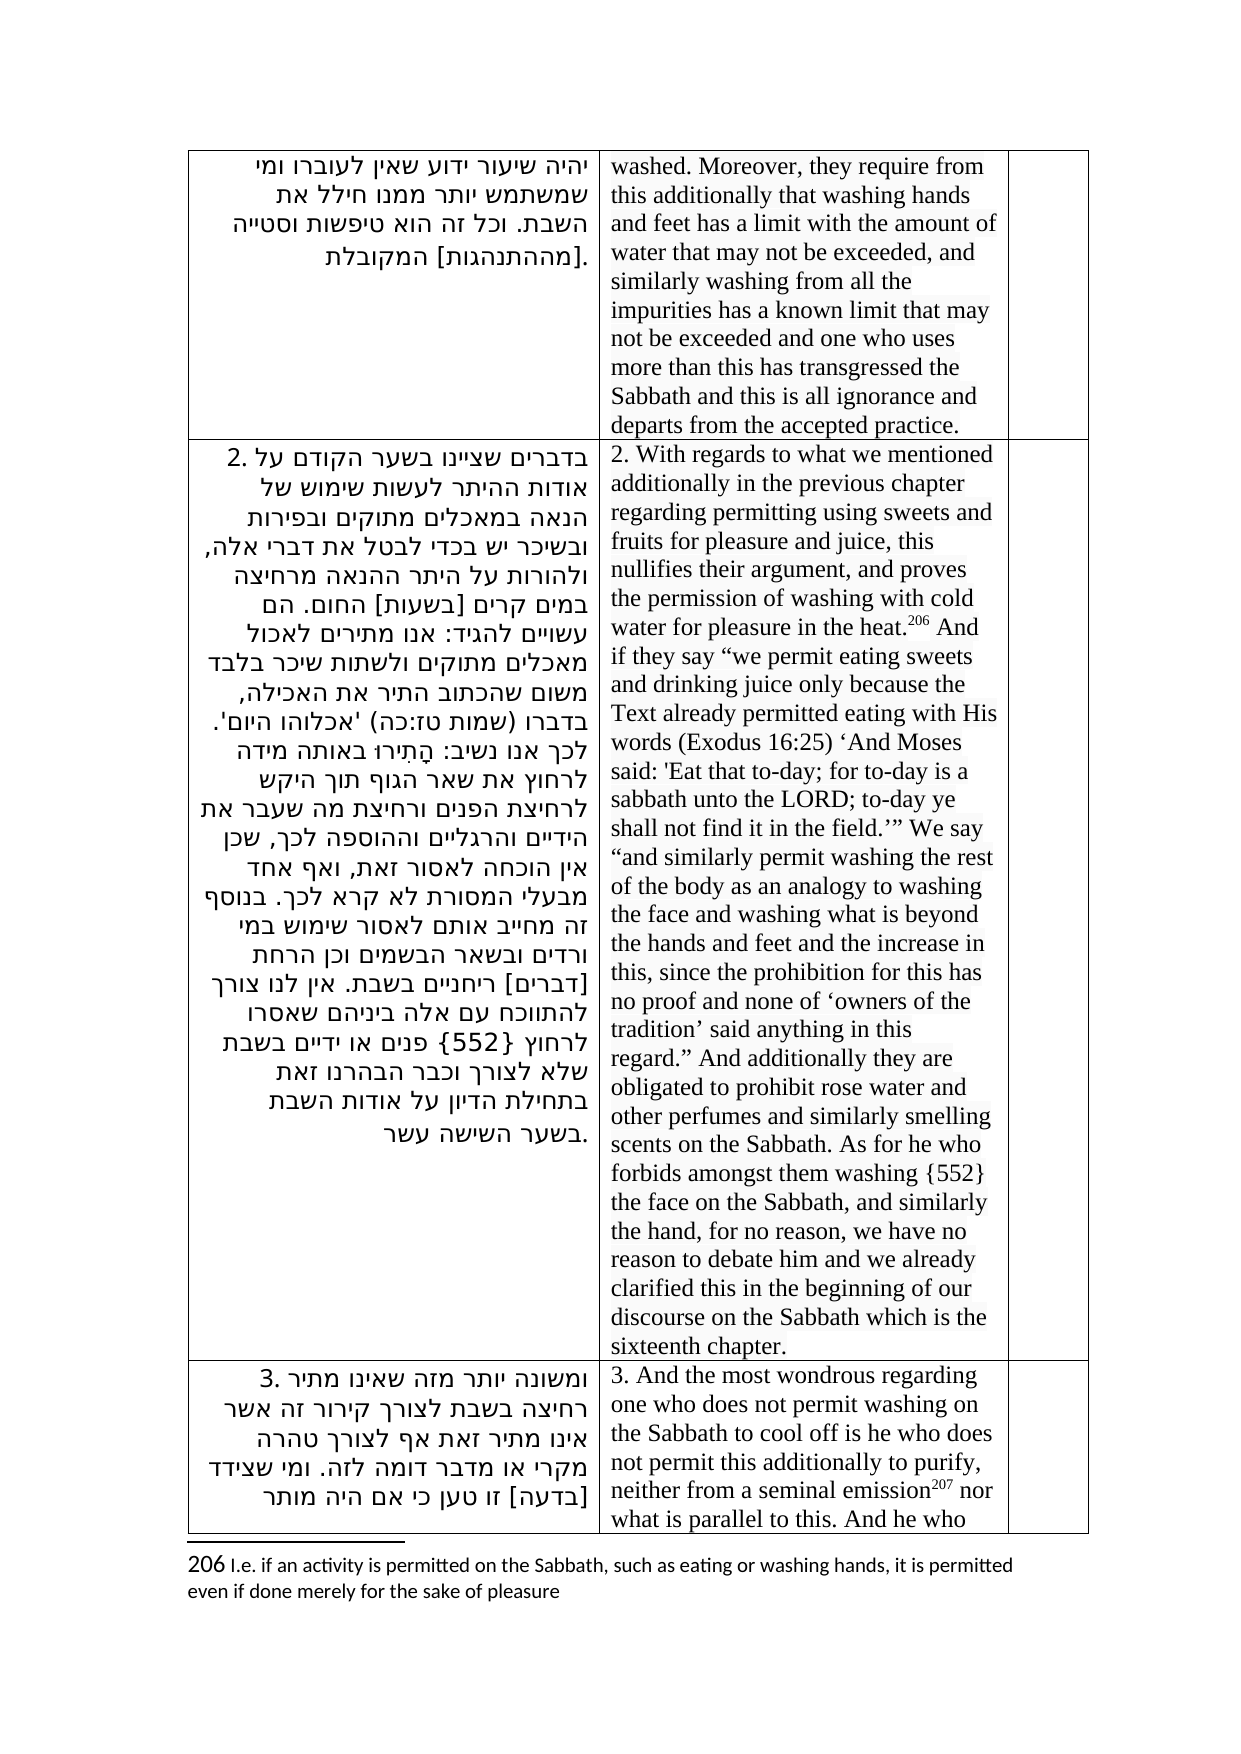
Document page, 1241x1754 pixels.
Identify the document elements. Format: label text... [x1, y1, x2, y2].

table_cell 2. With regards to what we mentioned additionally in the previous chapter regarding permitting using sweets and fruits for pleasure and juice, this nullifies their argument, and proves the permission of washing with cold water for pleasure in the heat. And if they say “we permit eating sweets and drinking juice only because the Text already permitted eating with His words (Exodus 16:25) ‘And Moses said: 'Eat that to-day; for to-day is a sabbath unto the LORD; to-day ye shall not find it in the field.’” We say “and similarly permit washing the rest of the body as an analogy to washing the face and washing what is beyond the hands and feet and the increase in this, since the prohibition for this has no proof and none of ‘owners of the tradition’ said anything in this regard.” And additionally they are obligated to prohibit rose water and other perfumes and similarly smelling scents on the Sabbath. As for he who forbids amongst them washing {552} the face on the Sabbath, and similarly the hand, for no reason, we have no reason to debate him and we already clarified this in the beginning of our discourse on the Sabbath which is the sixteenth chapter. [600, 440, 1008, 1359]
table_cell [189, 151, 599, 438]
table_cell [189, 1361, 599, 1533]
table_cell 2. בדברים שציינו בשער הקודם על אודות ההיתר לעשות שימוש של הנאה במאכלים מתוקים ובפירות ובשיכר יש בכדי לבטל את דברי אלה, ולהורות על היתר ההנאה מרחיצה במים קרים [בשעות] החום. הם עשויים להגיד: אנו מתירים לאכול מאכלים מתוקים ולשתות שיכר בלבד משום שהכתוב התיר את האכילה, בדברו (שמות טז:כה) 'אכלוהו היום'. לכך אנו נשיב: הָתִירוּ באותה מידה לרחוץ את שאר הגוף תוך היקש לרחיצת הפנים ורחיצת מה שעבר את הידיים והרגליים וההוספה לכך, שכן אין הוכחה לאסור זאת, ואף אחד מבעלי המסורת לא קרא לכך. בנוסף זה מחייב אותם לאסור שימוש במי ורדים ובשאר הבשמים וכן הרחת [דברים] ריחניים בשבת. אין לנו צורך להתווכח עם אלה ביניהם שאסרו לרחוץ {552} פנים או ידיים בשבת שלא לצורך וכבר הבהרנו זאת בתחילת הדיון על אודות השבת בשער השישה עשר. [189, 440, 599, 1359]
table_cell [600, 1361, 1008, 1533]
table_cell [1009, 440, 1088, 1359]
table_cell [600, 151, 1008, 438]
table_cell [1009, 151, 1088, 438]
table_cell [1009, 1361, 1088, 1533]
